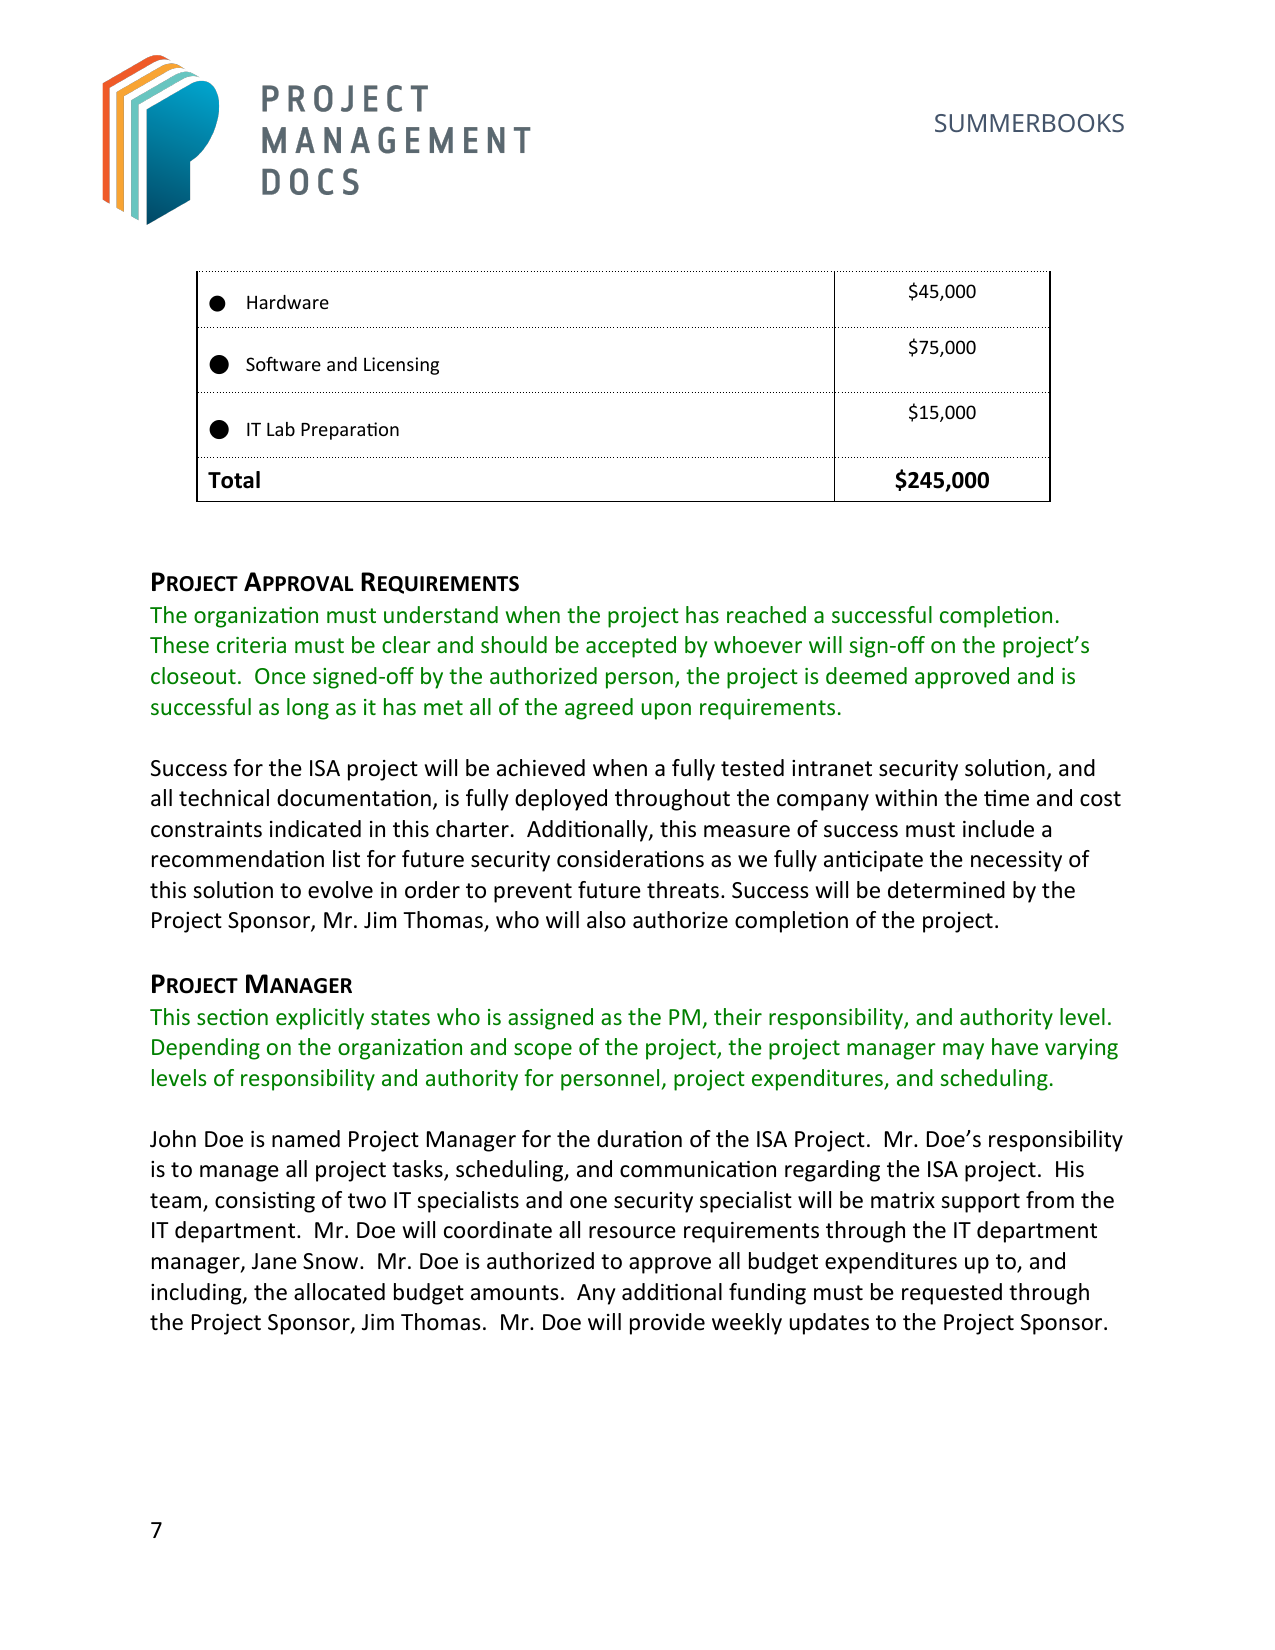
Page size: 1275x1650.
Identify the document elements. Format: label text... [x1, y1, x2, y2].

table_cell $245,000 [835, 457, 1049, 501]
table_cell Total [198, 457, 834, 501]
text This section explicitly states who is assigned as the PM, their responsibility, and authority level. Depending on the organization and scope of the project, the project manager may have varying levels of responsibility and authority for personnel, project expenditures, and scheduling. [150, 1001, 1125, 1092]
table_cell $45,000 [835, 271, 1049, 327]
picture [102, 55, 531, 225]
table_cell $15,000 [835, 392, 1049, 457]
subtitle Project Manager [150, 965, 1125, 1001]
text The organization must understand when the project has reached a successful completion. These criteria must be clear and should be accepted by whoever will sign-off on the project’s closeout. Once signed-off by the authorized person, the project is deemed approved and is successful as long as it has met all of the agreed upon requirements. [150, 599, 1125, 721]
table_cell IT Lab Preparation [198, 392, 834, 457]
table_cell Software and Licensing [198, 327, 834, 392]
text Success for the ISA project will be achieved when a fully tested intranet security solution, and all technical documentation, is fully deployed throughout the company within the time and cost constraints indicated in this charter. Additionally, this measure of success must include a recommendation list for future security considerations as we fully anticipate the necessity of this solution to evolve in order to prevent future threats. Success will be determined by the Project Sponsor, Mr. Jim Thomas, who will also authorize completion of the project. [150, 752, 1125, 935]
table_cell Hardware [198, 271, 834, 327]
table_cell $75,000 [835, 327, 1049, 392]
subtitle Project Approval Requirements [150, 563, 1125, 599]
text John Doe is named Project Manager for the duration of the ISA Project. Mr. Doe’s responsibility is to manage all project tasks, scheduling, and communication regarding the ISA project. His team, consisting of two IT specialists and one security specialist will be matrix support from the IT department. Mr. Doe will coordinate all resource requirements through the IT department manager, Jane Snow. Mr. Doe is authorized to approve all budget expenditures up to, and including, the allocated budget amounts. Any additional funding must be requested through the Project Sponsor, Jim Thomas. Mr. Doe will provide weekly updates to the Project Sponsor. [150, 1123, 1125, 1337]
